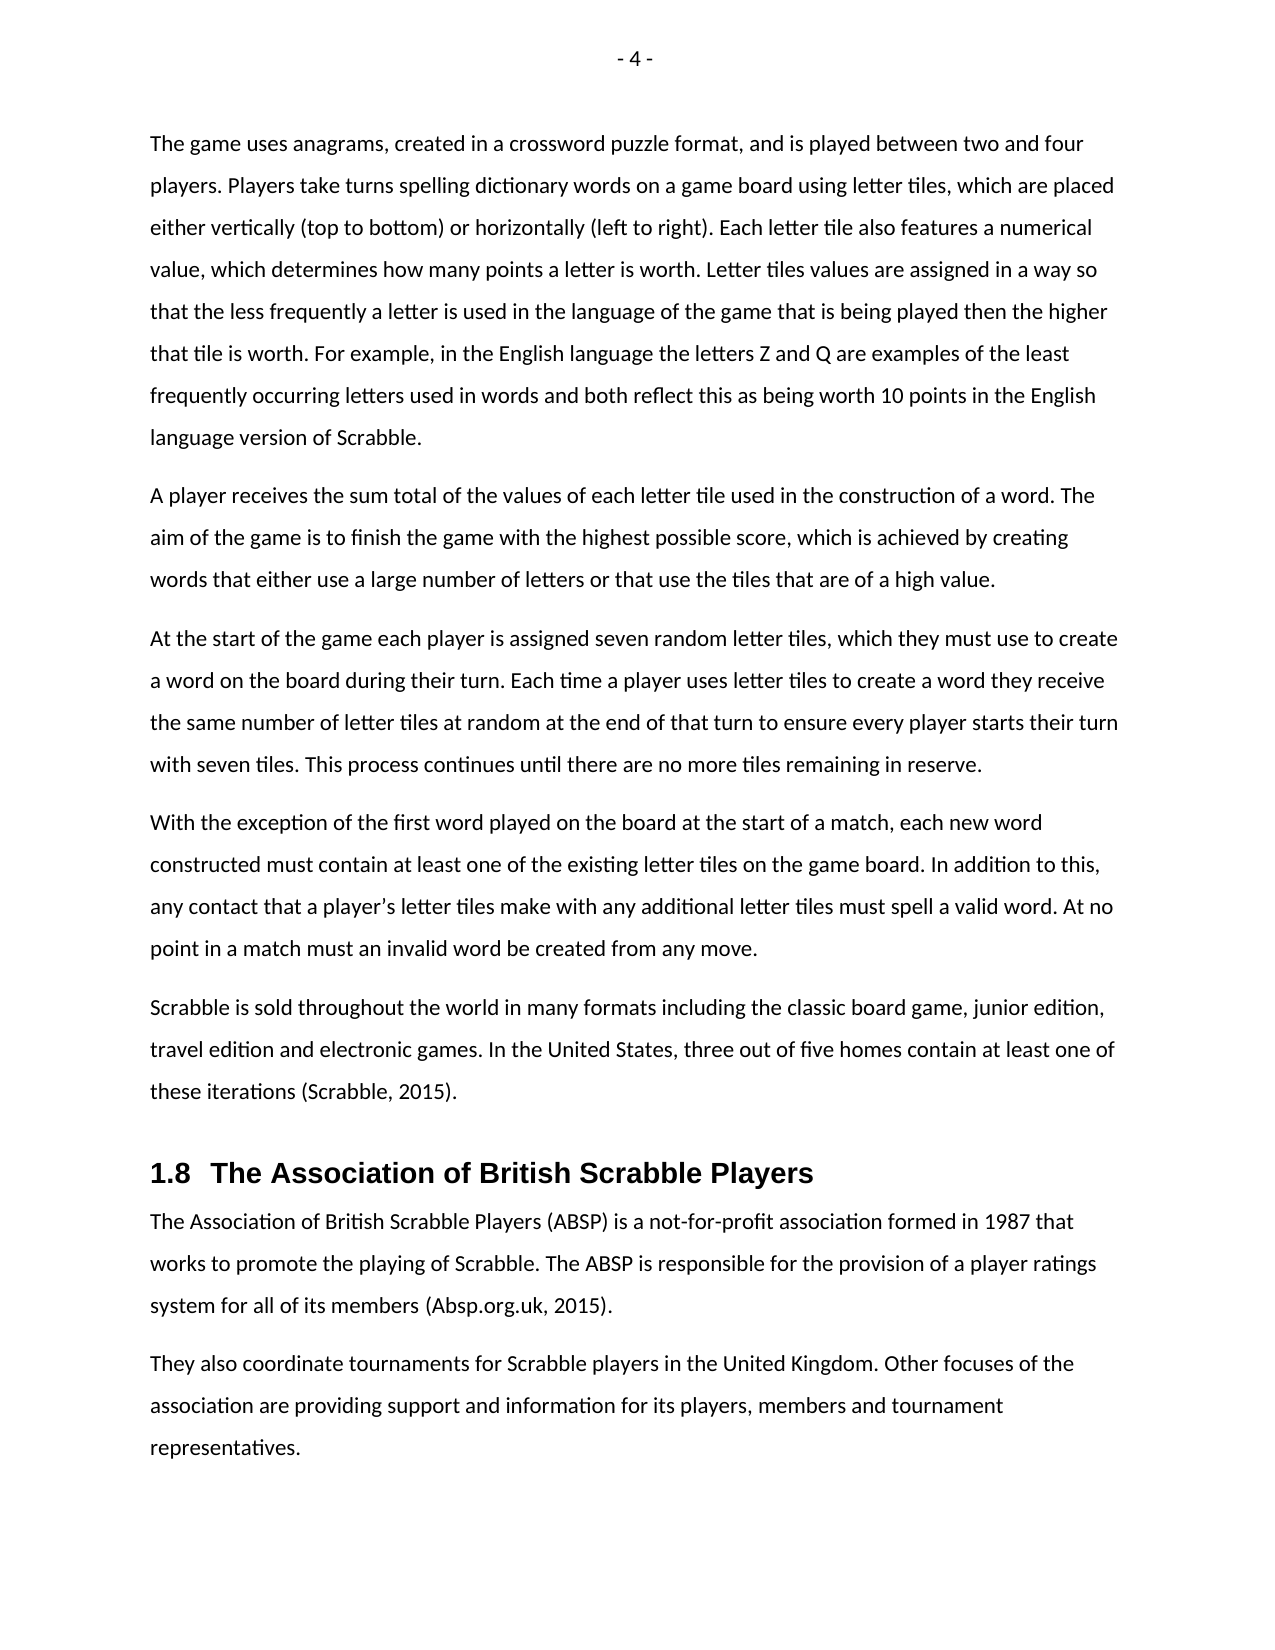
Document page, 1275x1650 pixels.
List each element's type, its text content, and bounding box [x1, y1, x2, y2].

text The Association of British Scrabble Players (ABSP) is a not-for-profit association formed in 1987 that works to promote the playing of Scrabble. The ABSP is responsible for the provision of a player ratings system for all of its members (Absp.org.uk, 2015). [150, 1207, 1125, 1319]
subtitle The Association of British Scrabble Players [150, 1157, 1125, 1190]
text With the exception of the first word played on the board at the start of a match, each new word constructed must contain at least one of the existing letter tiles on the game board. In addition to this, any contact that a player’s letter tiles make with any additional letter tiles must spell a valid word. At no point in a match must an invalid word be created from any move. [150, 808, 1125, 962]
text The game uses anagrams, created in a crossword puzzle format, and is played between two and four players. Players take turns spelling dictionary words on a game board using letter tiles, which are placed either vertically (top to bottom) or horizontally (left to right). Each letter tile also features a numerical value, which determines how many points a letter is worth. Letter tiles values are assigned in a way so that the less frequently a letter is used in the language of the game that is being played then the higher that tile is worth. For example, in the English language the letters Z and Q are examples of the least frequently occurring letters used in words and both reflect this as being worth 10 points in the English language version of Scrabble. [150, 129, 1125, 451]
text Scrabble is sold throughout the world in many formats including the classic board game, junior edition, travel edition and electronic games. In the United States, three out of five homes contain at least one of these iterations (Scrabble, 2015). [150, 993, 1125, 1105]
text They also coordinate tournaments for Scrabble players in the United Kingdom. Other focuses of the association are providing support and information for its players, members and tournament representatives. [150, 1349, 1125, 1461]
text At the start of the game each player is assigned seven random letter tiles, which they must use to create a word on the board during their turn. Each time a player uses letter tiles to create a word they receive the same number of letter tiles at random at the end of that turn to ensure every player starts their turn with seven tiles. This process continues until there are no more tiles remaining in reserve. [150, 624, 1125, 778]
text A player receives the sum total of the values of each letter tile used in the construction of a word. The aim of the game is to finish the game with the highest possible score, which is achieved by creating words that either use a large number of letters or that use the tiles that are of a high value. [150, 481, 1125, 593]
